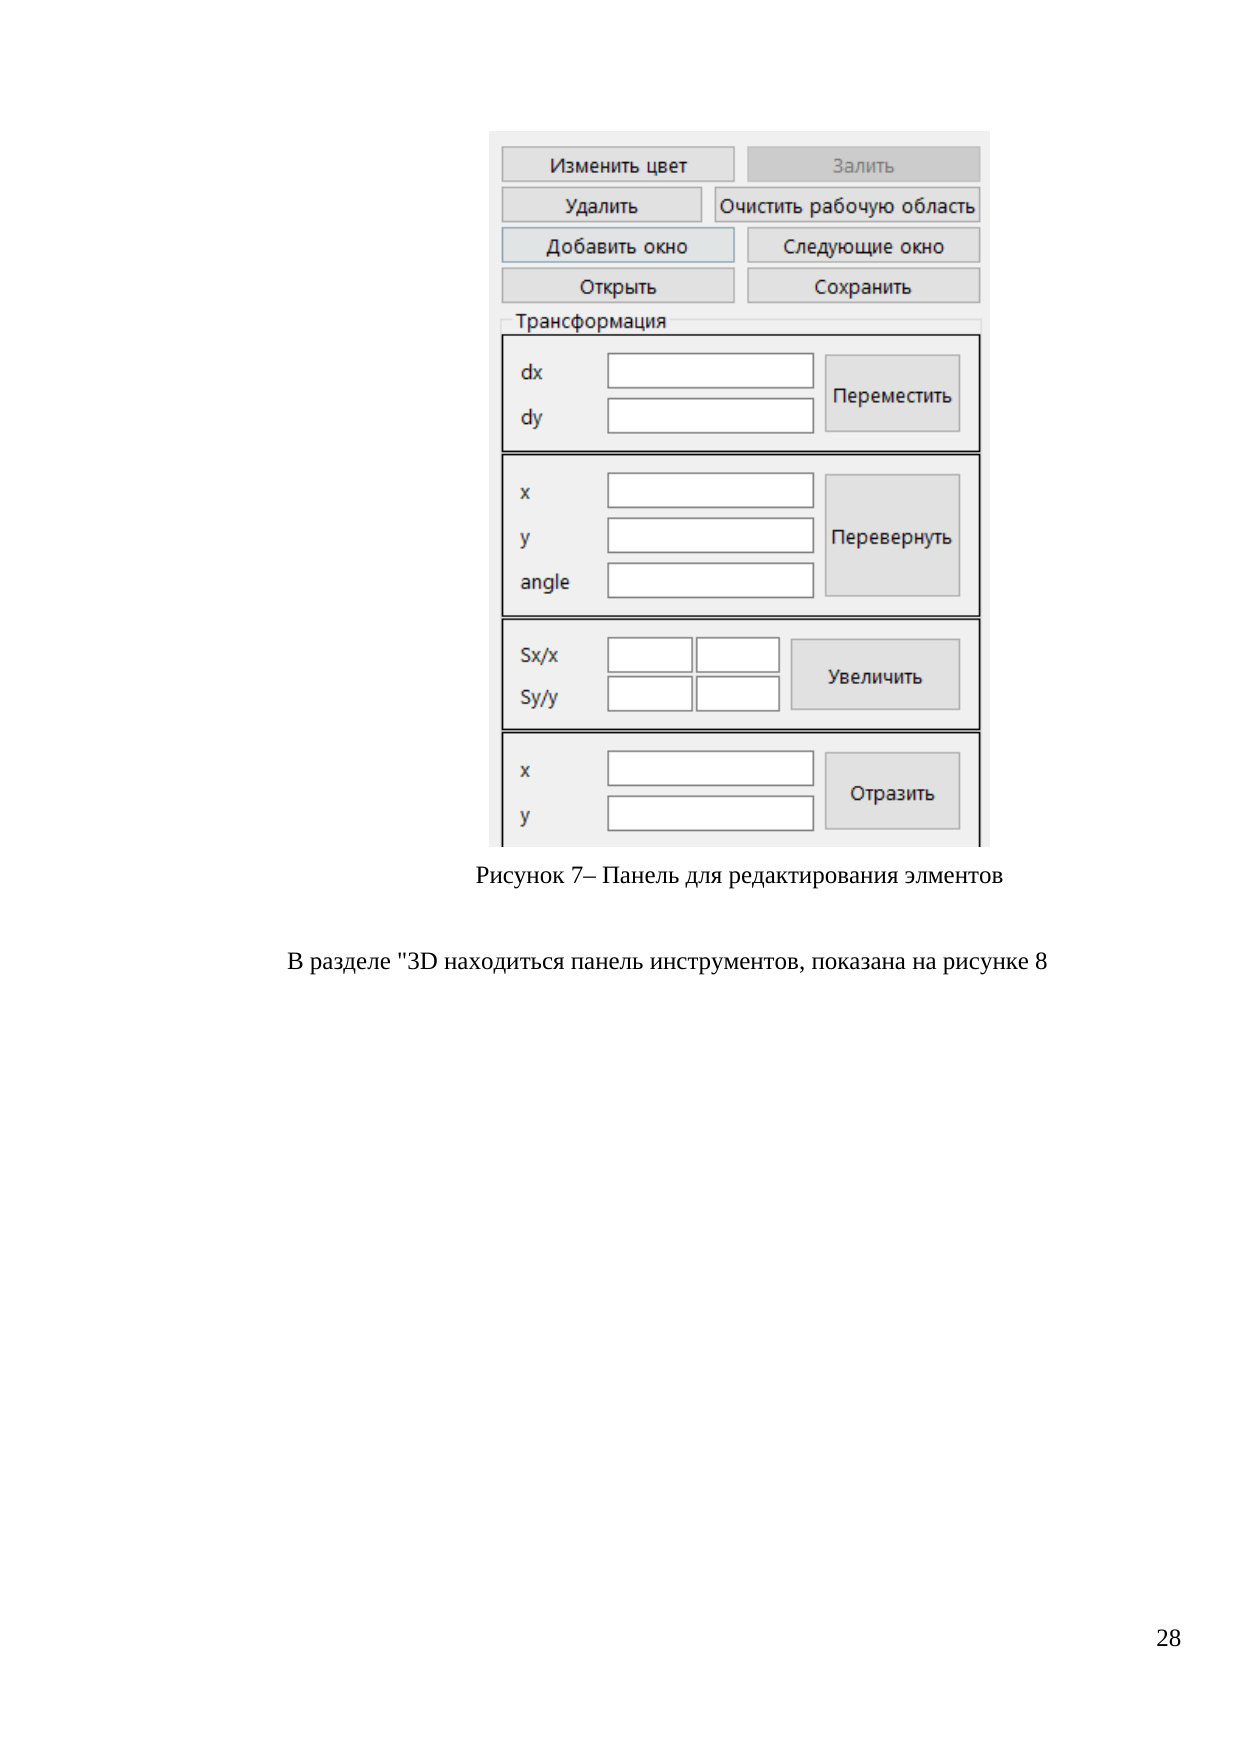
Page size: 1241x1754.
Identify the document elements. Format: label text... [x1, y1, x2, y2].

text Рисунок 7– Панель для редактирования элментов [298, 860, 1181, 889]
picture [488, 131, 990, 847]
text В разделе "3D находиться панель инструментов, показана на рисунке 8 [148, 946, 1181, 975]
